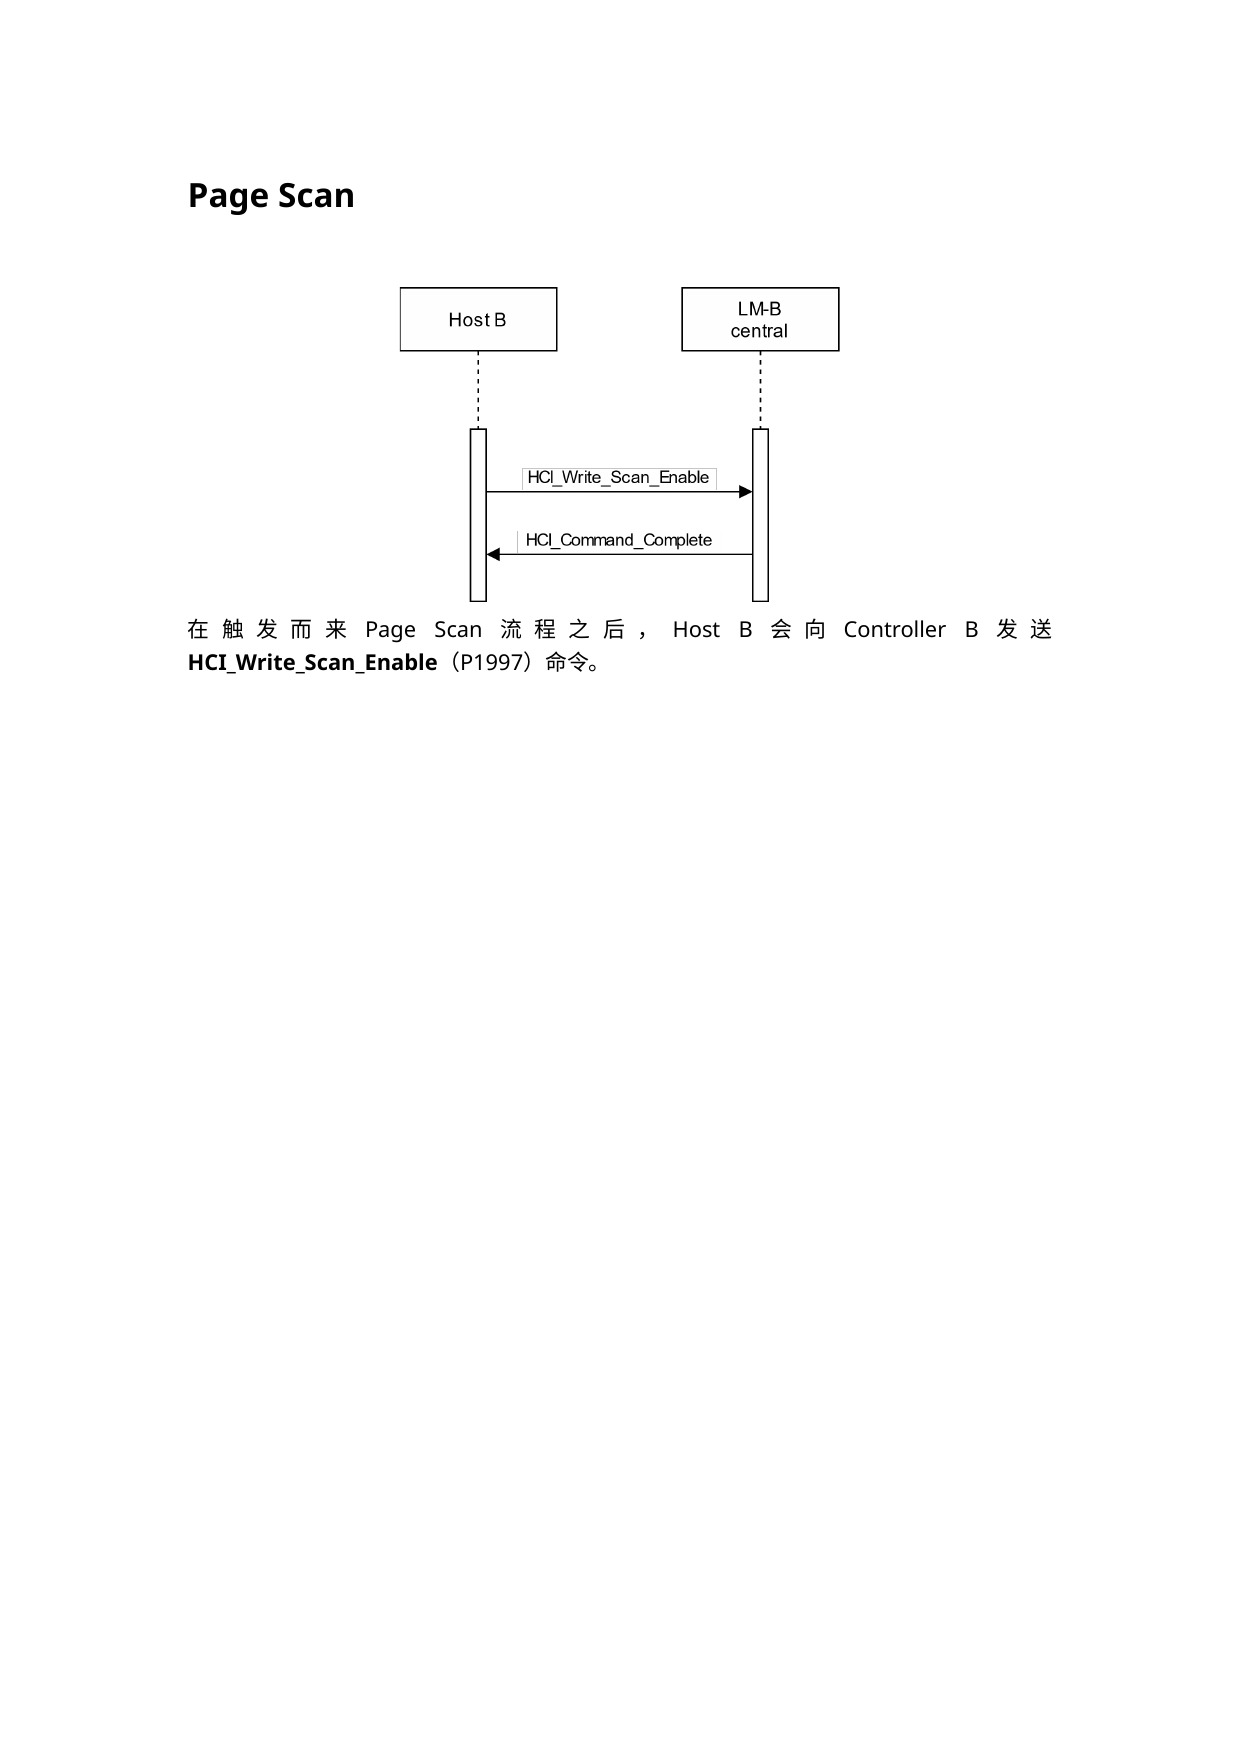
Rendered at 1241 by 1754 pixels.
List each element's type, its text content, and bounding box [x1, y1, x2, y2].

picture [399, 287, 841, 602]
subtitle Page Scan [187, 162, 1053, 227]
text 在触发而来Page Scan流程之后，Host B会向Controller B发送HCI_Write_Scan_Enable（P1997）命令。 [187, 612, 1053, 677]
